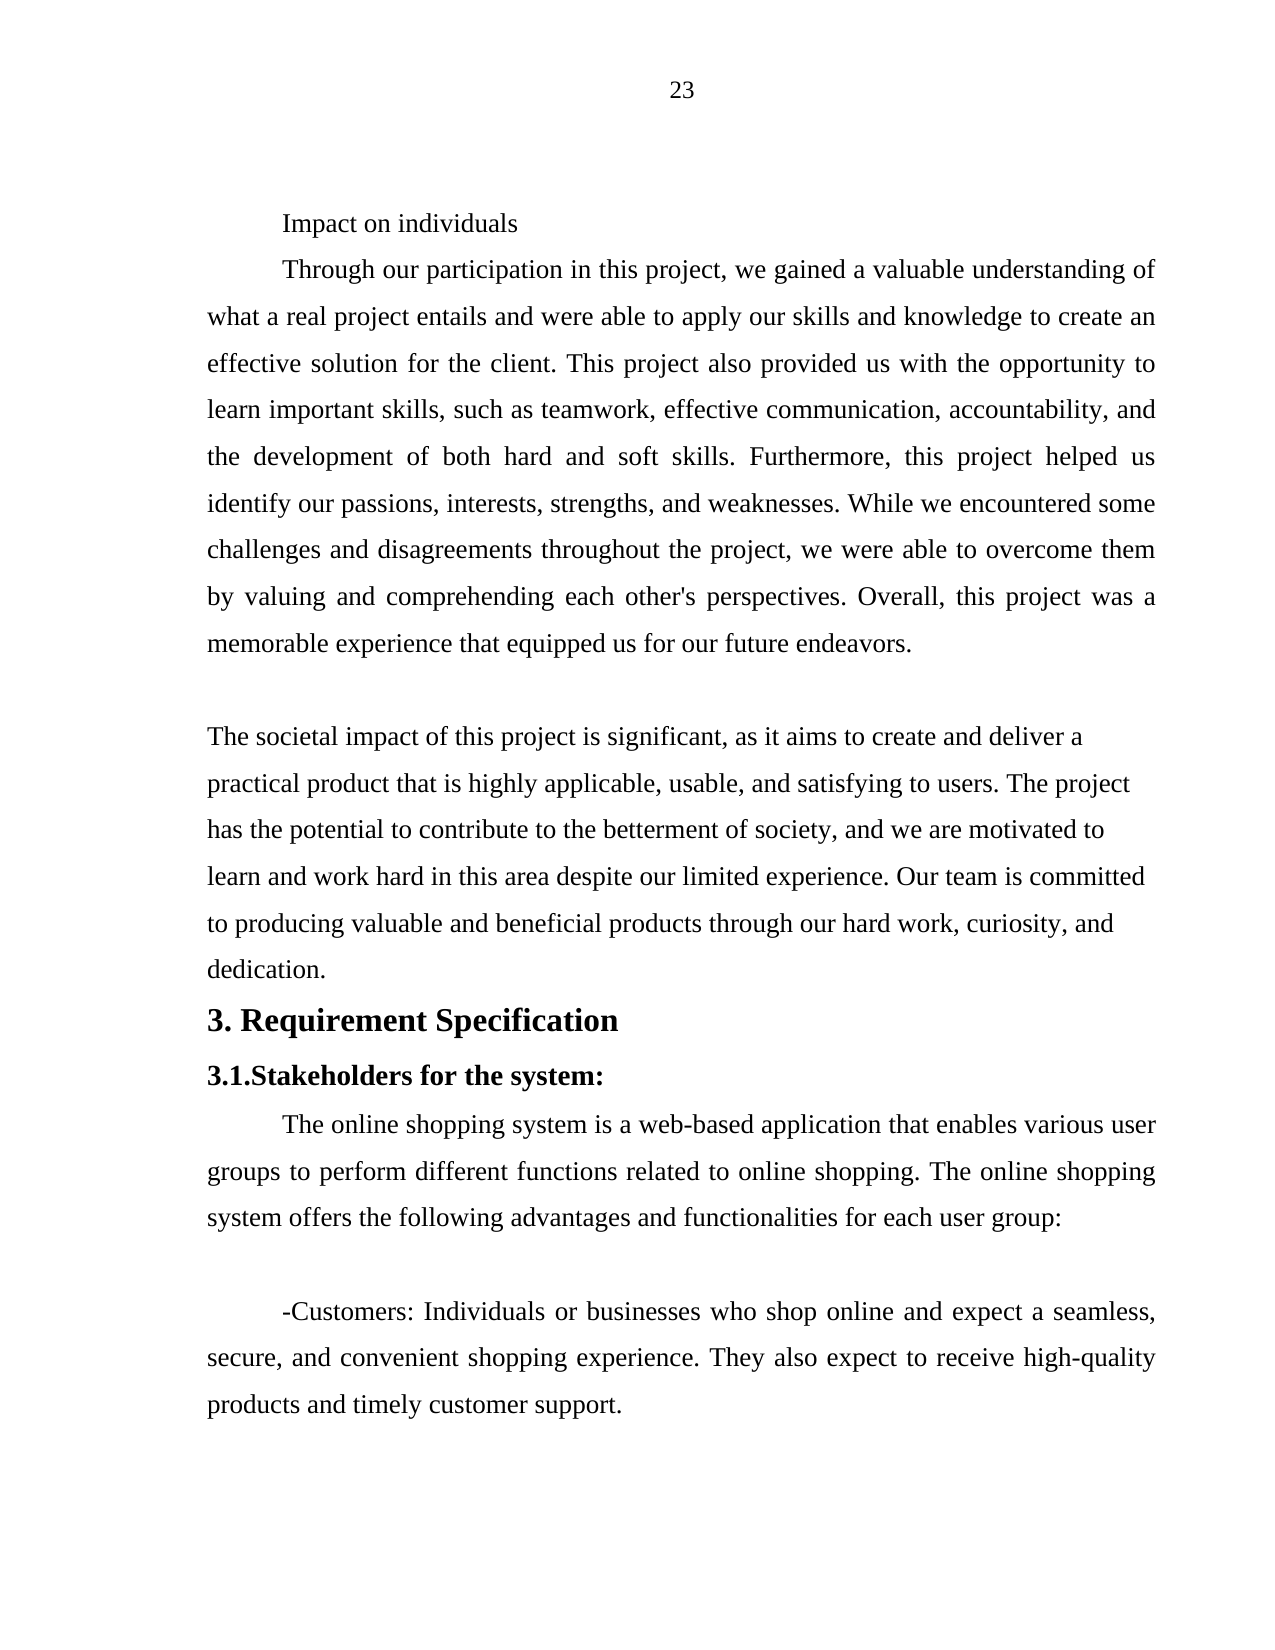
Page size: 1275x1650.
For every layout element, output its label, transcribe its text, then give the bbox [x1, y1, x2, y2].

text 3. Requirement Specification [207, 1000, 1157, 1038]
text -Customers: Individuals or businesses who shop online and expect a seamless, secure, and convenient shopping experience. They also expect to receive high-quality products and timely customer support. [207, 1294, 1157, 1419]
text The societal impact of this project is significant, as it aims to create and deliver a practical product that is highly applicable, usable, and satisfying to users. The project has the potential to contribute to the betterment of society, and we are motivated to learn and work hard in this area despite our limited experience. Our team is committed to producing valuable and beneficial products through our hard work, curiosity, and dedication. [207, 720, 1157, 984]
text The online shopping system is a web-based application that enables various user groups to perform different functions related to online shopping. The online shopping system offers the following advantages and functionalities for each user group: [207, 1108, 1157, 1232]
text 3.1.Stakeholders for the system: [207, 1058, 1157, 1091]
text Through our participation in this project, we gained a valuable understanding of what a real project entails and were able to apply our skills and knowledge to create an effective solution for the client. This project also provided us with the opportunity to learn important skills, such as teamwork, effective communication, accountability, and the development of both hard and soft skills. Furthermore, this project helped us identify our passions, interests, strengths, and weaknesses. While we encountered some challenges and disagreements throughout the project, we were able to overcome them by valuing and comprehending each other's perspectives. Overall, this project was a memorable experience that equipped us for our future endeavors. [207, 253, 1157, 658]
text Impact on individuals [207, 207, 1157, 238]
